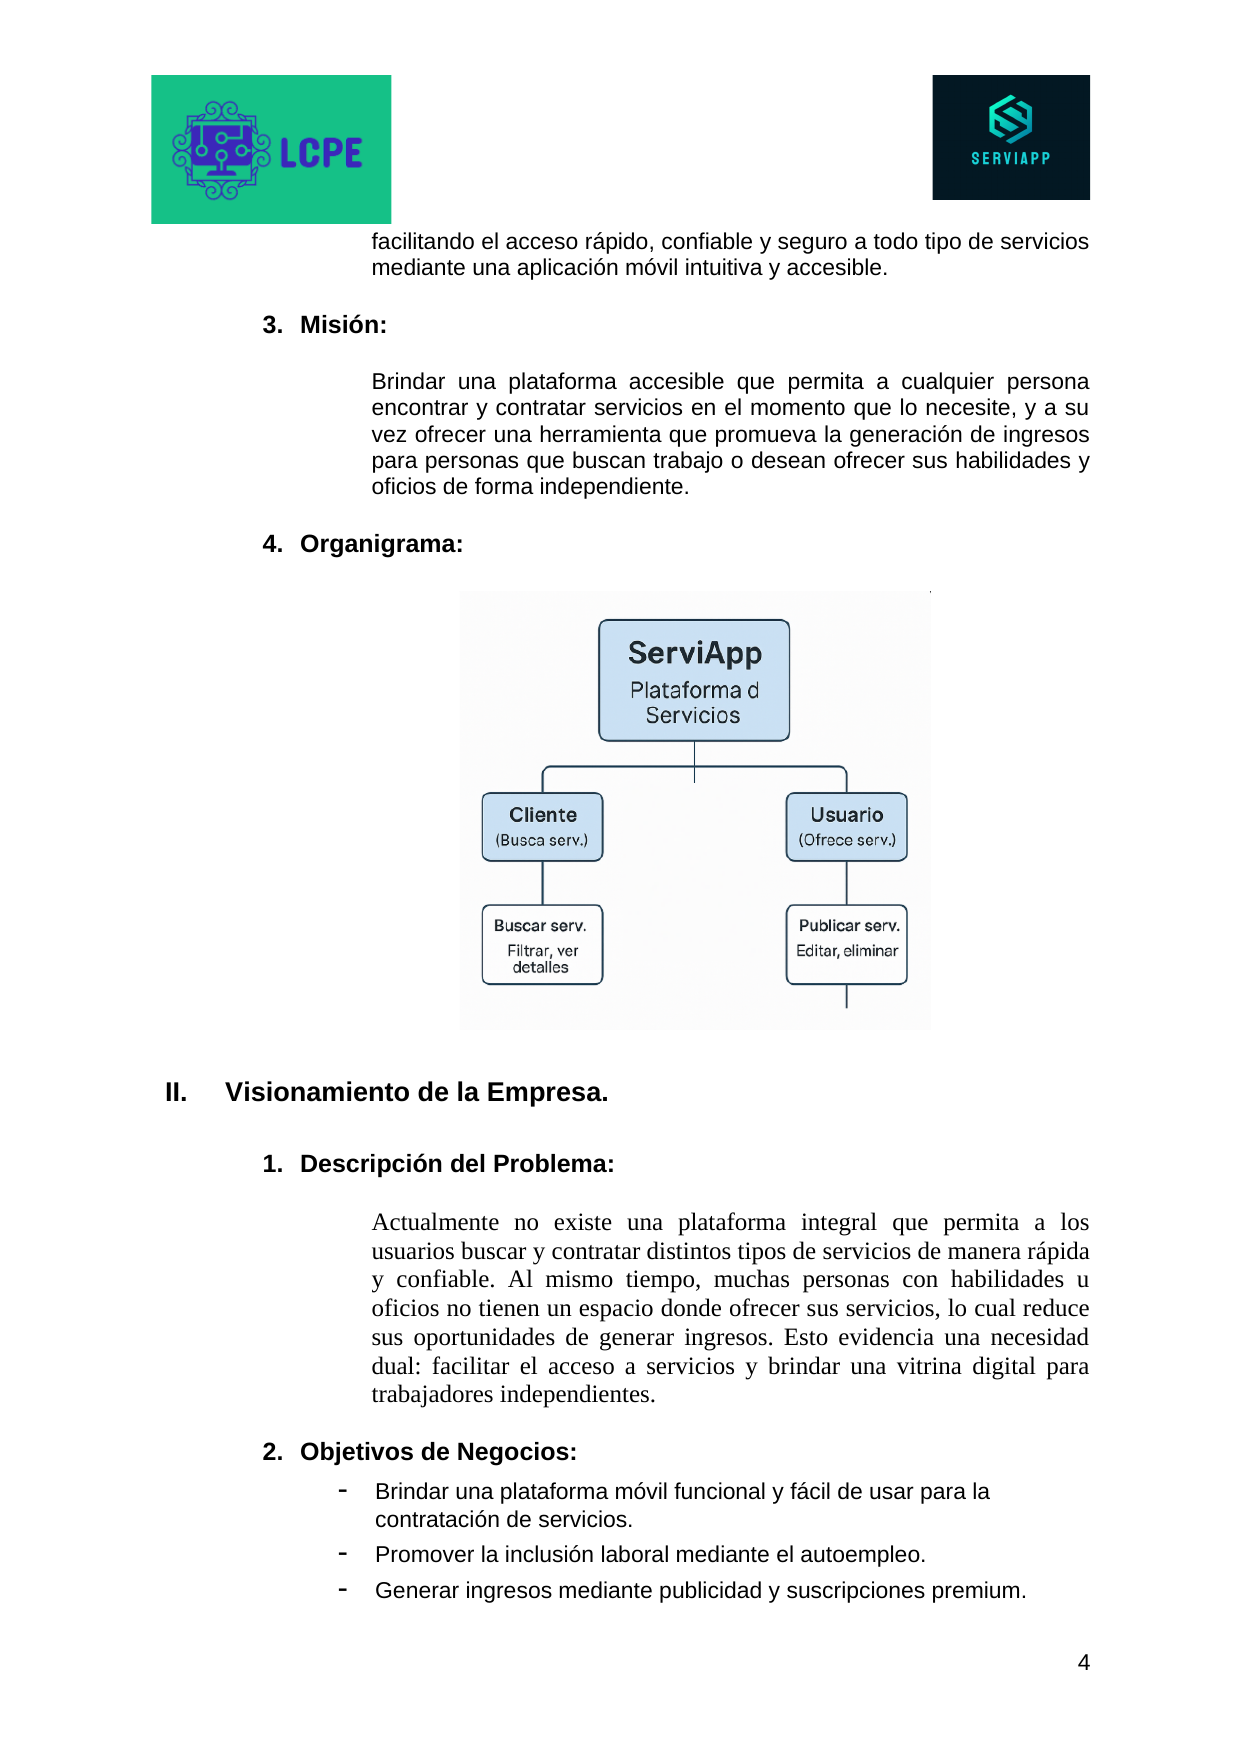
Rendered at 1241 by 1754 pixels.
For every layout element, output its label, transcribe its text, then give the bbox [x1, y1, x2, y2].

list Promover la inclusión laboral mediante el autoempleo. [337, 1533, 1090, 1569]
list Organigrama: [262, 529, 1090, 557]
list Generar ingresos mediante publicidad y suscripciones premium. [337, 1569, 1090, 1604]
list Misión: [262, 310, 1090, 338]
text Actualmente no existe una plataforma integral que permita a los usuarios buscar y contratar distintos tipos de servicios de manera rápida y confiable. Al mismo tiempo, muchas personas con habilidades u oficios no tienen un espacio donde ofrecer sus servicios, lo cual reduce sus oportunidades de generar ingresos. Esto evidencia una necesidad dual: facilitar el acceso a servicios y brindar una vitrina digital para trabajadores independientes. [371, 1207, 1090, 1408]
picture [151, 75, 392, 224]
list Descripción del Problema: [262, 1149, 1090, 1178]
list Visionamiento de la Empresa. [187, 1076, 1090, 1107]
list Objetivos de Negocios: [262, 1437, 1090, 1466]
text Brindar una plataforma accesible que permita a cualquier persona encontrar y contratar servicios en el momento que lo necesite, y a su vez ofrecer una herramienta que promueva la generación de ingresos para personas que buscan trabajo o desean ofrecer sus habilidades y oficios de forma independiente. [371, 368, 1090, 499]
picture [932, 75, 1091, 200]
picture [459, 591, 931, 1030]
list Brindar una plataforma móvil funcional y fácil de usar para la contratación de servicios. [337, 1470, 1090, 1533]
